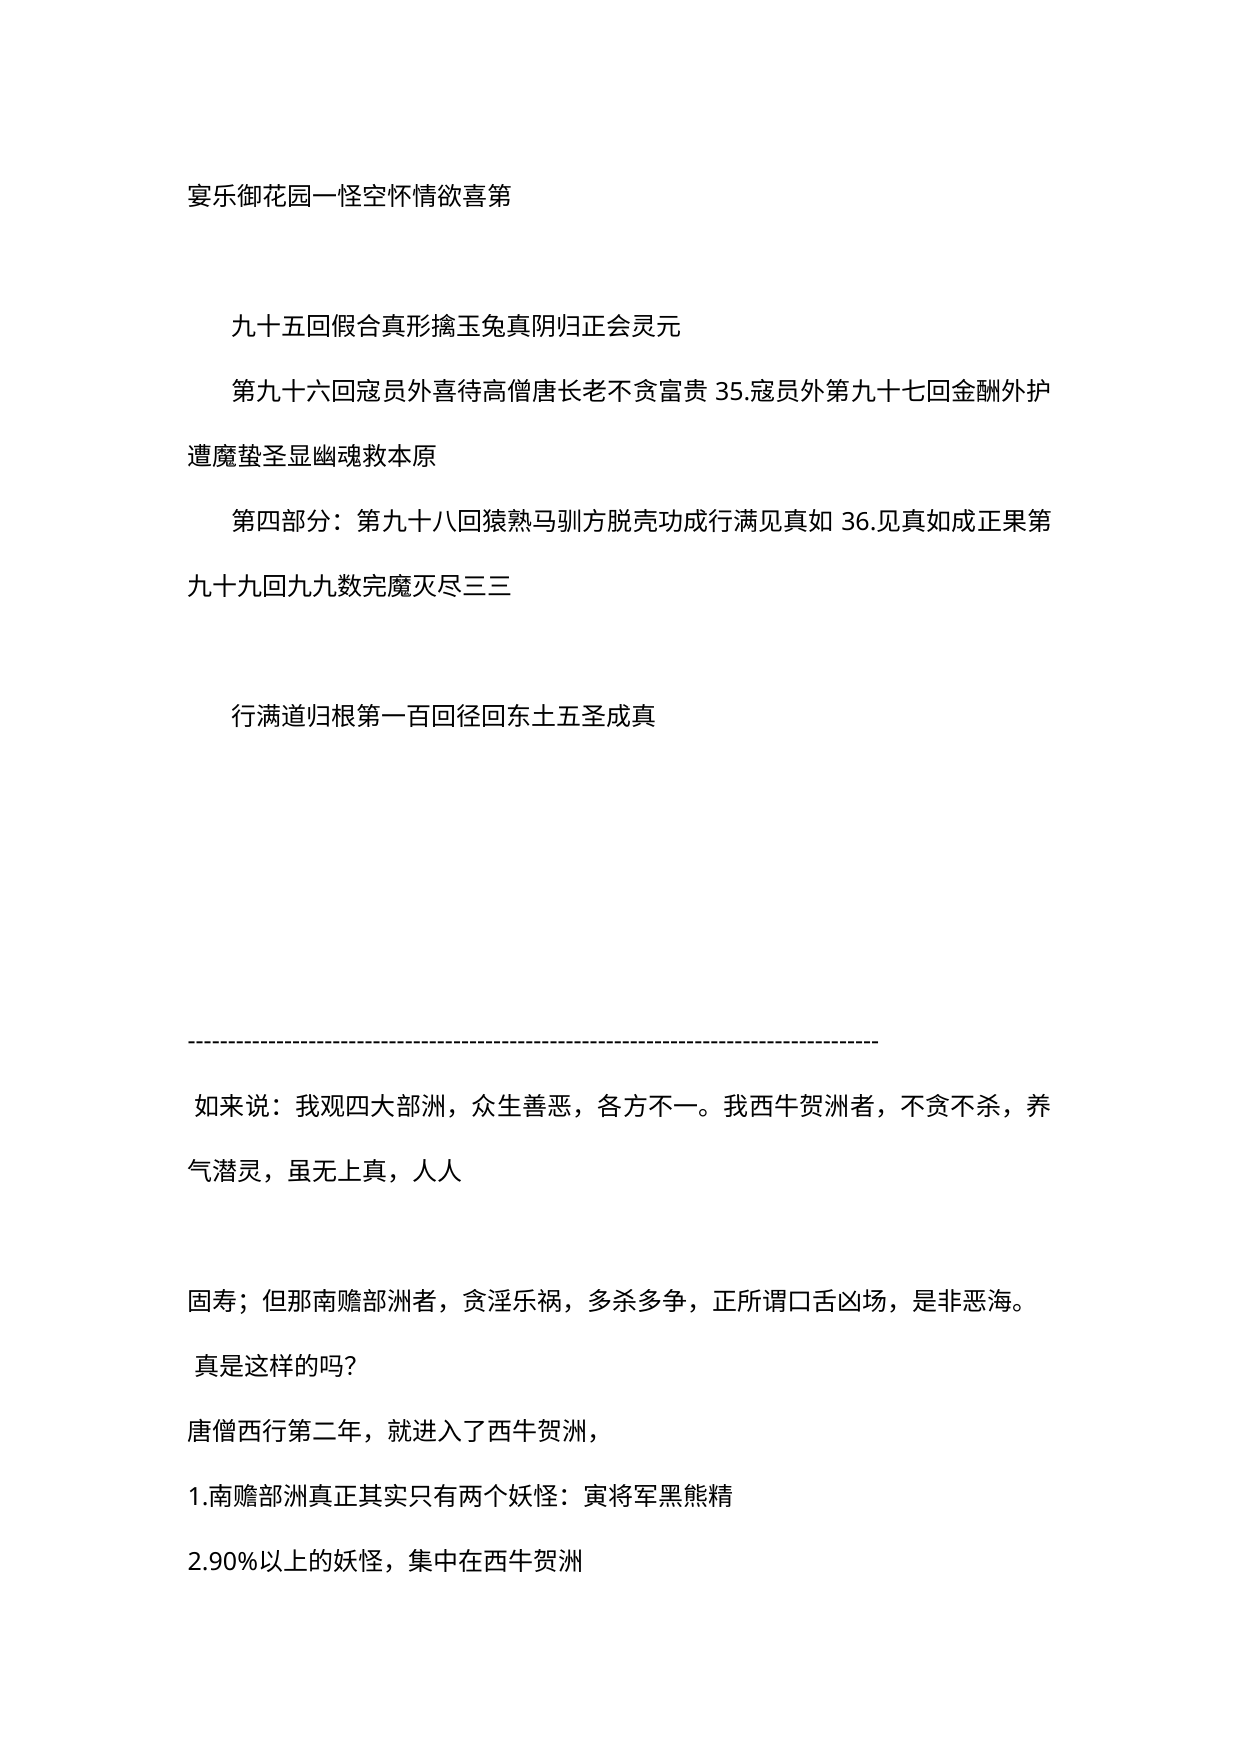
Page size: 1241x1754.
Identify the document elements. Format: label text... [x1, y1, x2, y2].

text 真是这样的吗？ [187, 1332, 1053, 1397]
text 行满道归根第一百回径回东土五圣成真 [187, 682, 1053, 747]
text 第四部分：第九十八回猿熟马驯方脱壳功成行满见真如36.见真如成正果第九十九回九九数完魔灭尽三三 [187, 487, 1053, 617]
text -------------------------------------------------------------------------------------- [187, 1007, 1053, 1072]
text 如来说：我观四大部洲，众生善恶，各方不一。我西牛贺洲者，不贪不杀，养气潜灵，虽无上真，人人 [187, 1072, 1053, 1202]
text 第九十六回寇员外喜待高僧唐长老不贪富贵35.寇员外第九十七回金酬外护遭魔蛰圣显幽魂救本原 [187, 357, 1053, 487]
text 1.南赡部洲真正其实只有两个妖怪：寅将军黑熊精 [187, 1462, 1053, 1527]
text 2.90%以上的妖怪，集中在西牛贺洲 [187, 1527, 1053, 1592]
text 固寿；但那南赡部洲者，贪淫乐祸，多杀多争，正所谓口舌凶场，是非恶海。 [187, 1267, 1053, 1332]
text 九十五回假合真形擒玉兔真阴归正会灵元 [187, 292, 1053, 357]
text 第九十三回给孤园问古谈因天竺国朝王遇偶34.天竺国招亲第九十四回四僧宴乐御花园一怪空怀情欲喜第 [187, 162, 1053, 227]
text 唐僧西行第二年，就进入了西牛贺洲， [187, 1397, 1053, 1462]
